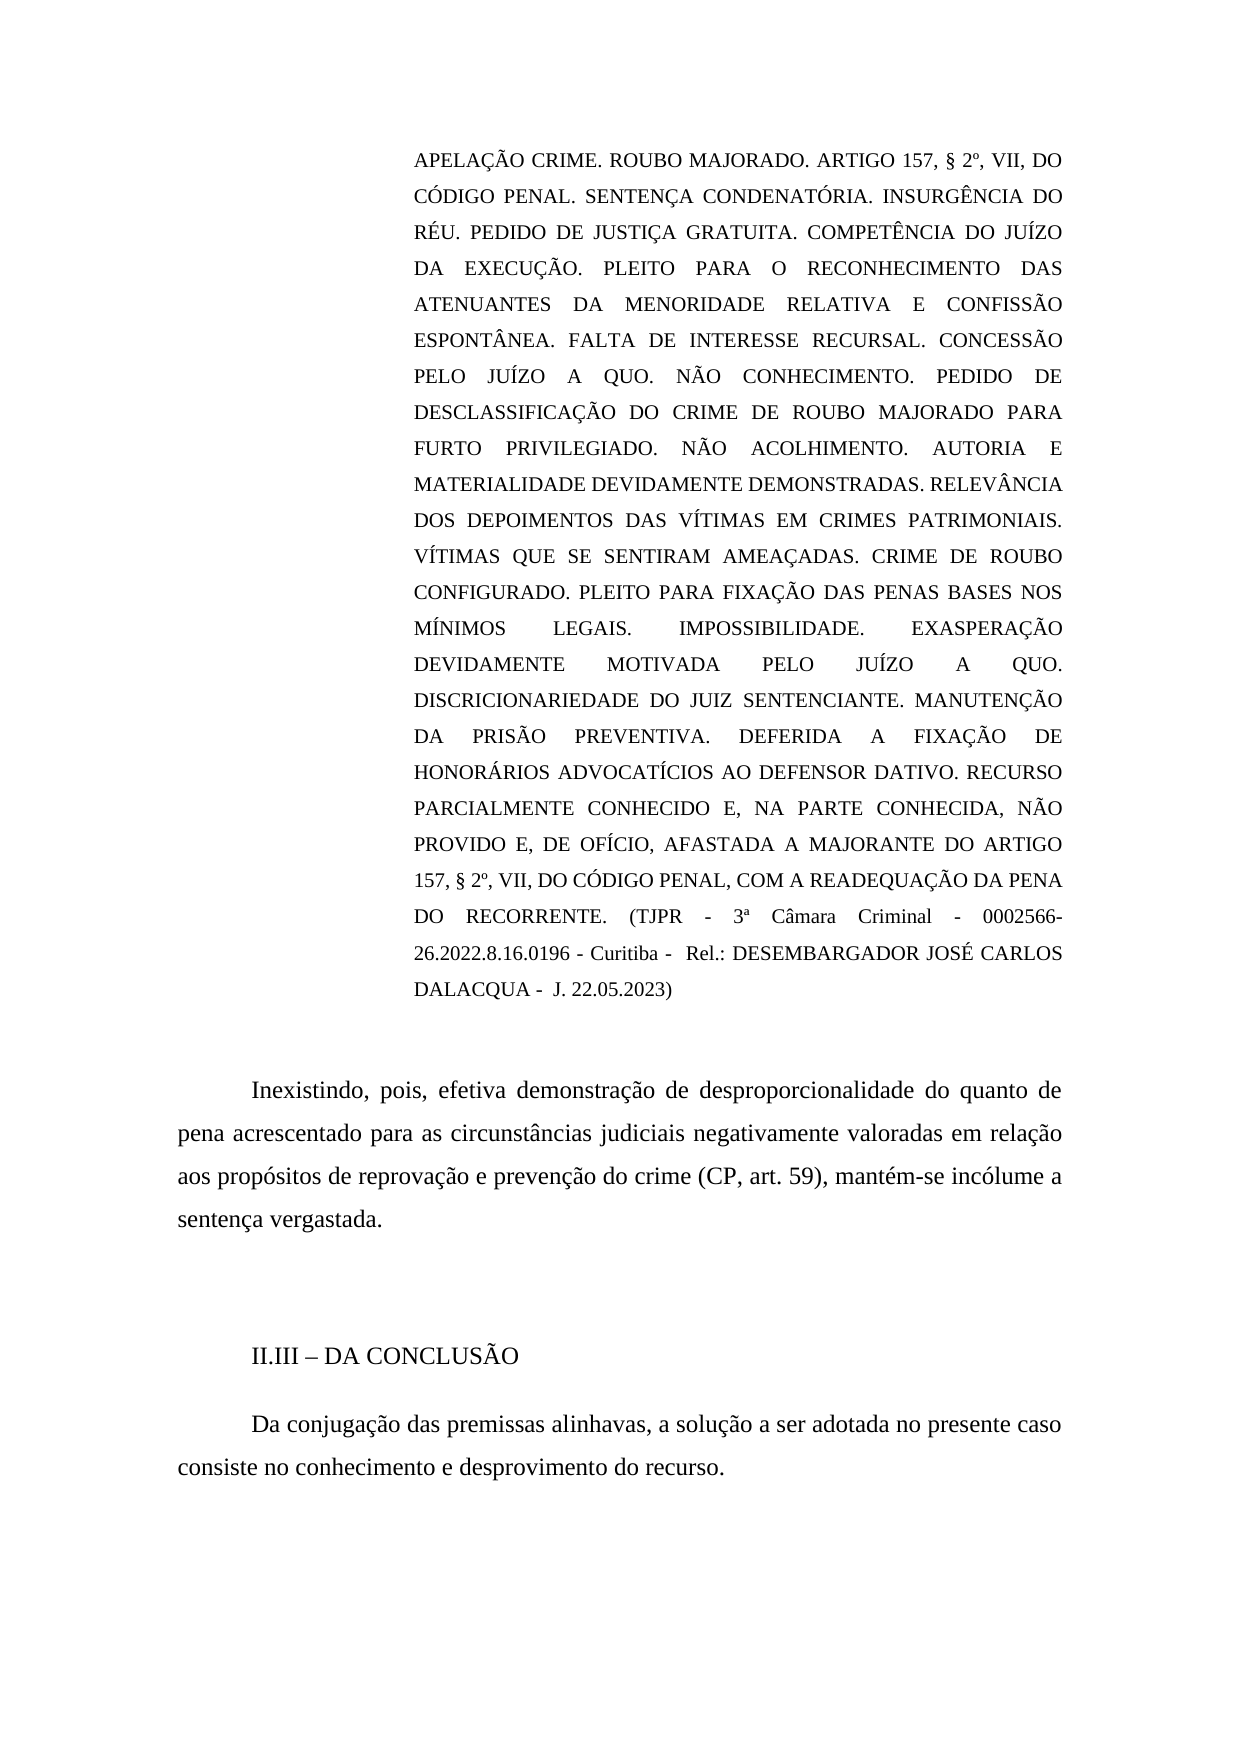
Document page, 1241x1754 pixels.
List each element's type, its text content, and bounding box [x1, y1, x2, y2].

text II.III – DA CONCLUSÃO [177, 1341, 1063, 1369]
text Inexistindo, pois, efetiva demonstração de desproporcionalidade do quanto de pena acrescentado para as circunstâncias judiciais negativamente valoradas em relação aos propósitos de reprovação e prevenção do crime (CP, art. 59), mantém-se incólume a sentença vergastada. [177, 1075, 1063, 1233]
text Da conjugação das premissas alinhavas, a solução a ser adotada no presente caso consiste no conhecimento e desprovimento do recurso. [177, 1409, 1063, 1481]
text APELAÇÃO CRIME. ROUBO MAJORADO. ARTIGO 157, § 2º, VII, DO CÓDIGO PENAL. SENTENÇA CONDENATÓRIA. INSURGÊNCIA DO RÉU. PEDIDO DE JUSTIÇA GRATUITA. COMPETÊNCIA DO JUÍZO DA EXECUÇÃO. PLEITO PARA O RECONHECIMENTO DAS ATENUANTES DA MENORIDADE RELATIVA E CONFISSÃO ESPONTÂNEA. FALTA DE INTERESSE RECURSAL. CONCESSÃO PELO JUÍZO A QUO. NÃO CONHECIMENTO. PEDIDO DE DESCLASSIFICAÇÃO DO CRIME DE ROUBO MAJORADO PARA FURTO PRIVILEGIADO. NÃO ACOLHIMENTO. AUTORIA E MATERIALIDADE DEVIDAMENTE DEMONSTRADAS. RELEVÂNCIA DOS DEPOIMENTOS DAS VÍTIMAS EM CRIMES PATRIMONIAIS. VÍTIMAS QUE SE SENTIRAM AMEAÇADAS. CRIME DE ROUBO CONFIGURADO. PLEITO PARA FIXAÇÃO DAS PENAS BASES NOS MÍNIMOS LEGAIS. IMPOSSIBILIDADE. EXASPERAÇÃO DEVIDAMENTE MOTIVADA PELO JUÍZO A QUO. DISCRICIONARIEDADE DO JUIZ SENTENCIANTE. MANUTENÇÃO DA PRISÃO PREVENTIVA. DEFERIDA A FIXAÇÃO DE HONORÁRIOS ADVOCATÍCIOS AO DEFENSOR DATIVO. RECURSO PARCIALMENTE CONHECIDO E, NA PARTE CONHECIDA, NÃO PROVIDO E, DE OFÍCIO, AFASTADA A MAJORANTE DO ARTIGO 157, § 2º, VII, DO CÓDIGO PENAL, COM A READEQUAÇÃO DA PENA DO RECORRENTE. (TJPR - 3ª Câmara Criminal - 0002566-26.2022.8.16.0196 - Curitiba - Rel.: DESEMBARGADOR JOSÉ CARLOS DALACQUA - J. 22.05.2023) [413, 148, 1063, 1001]
